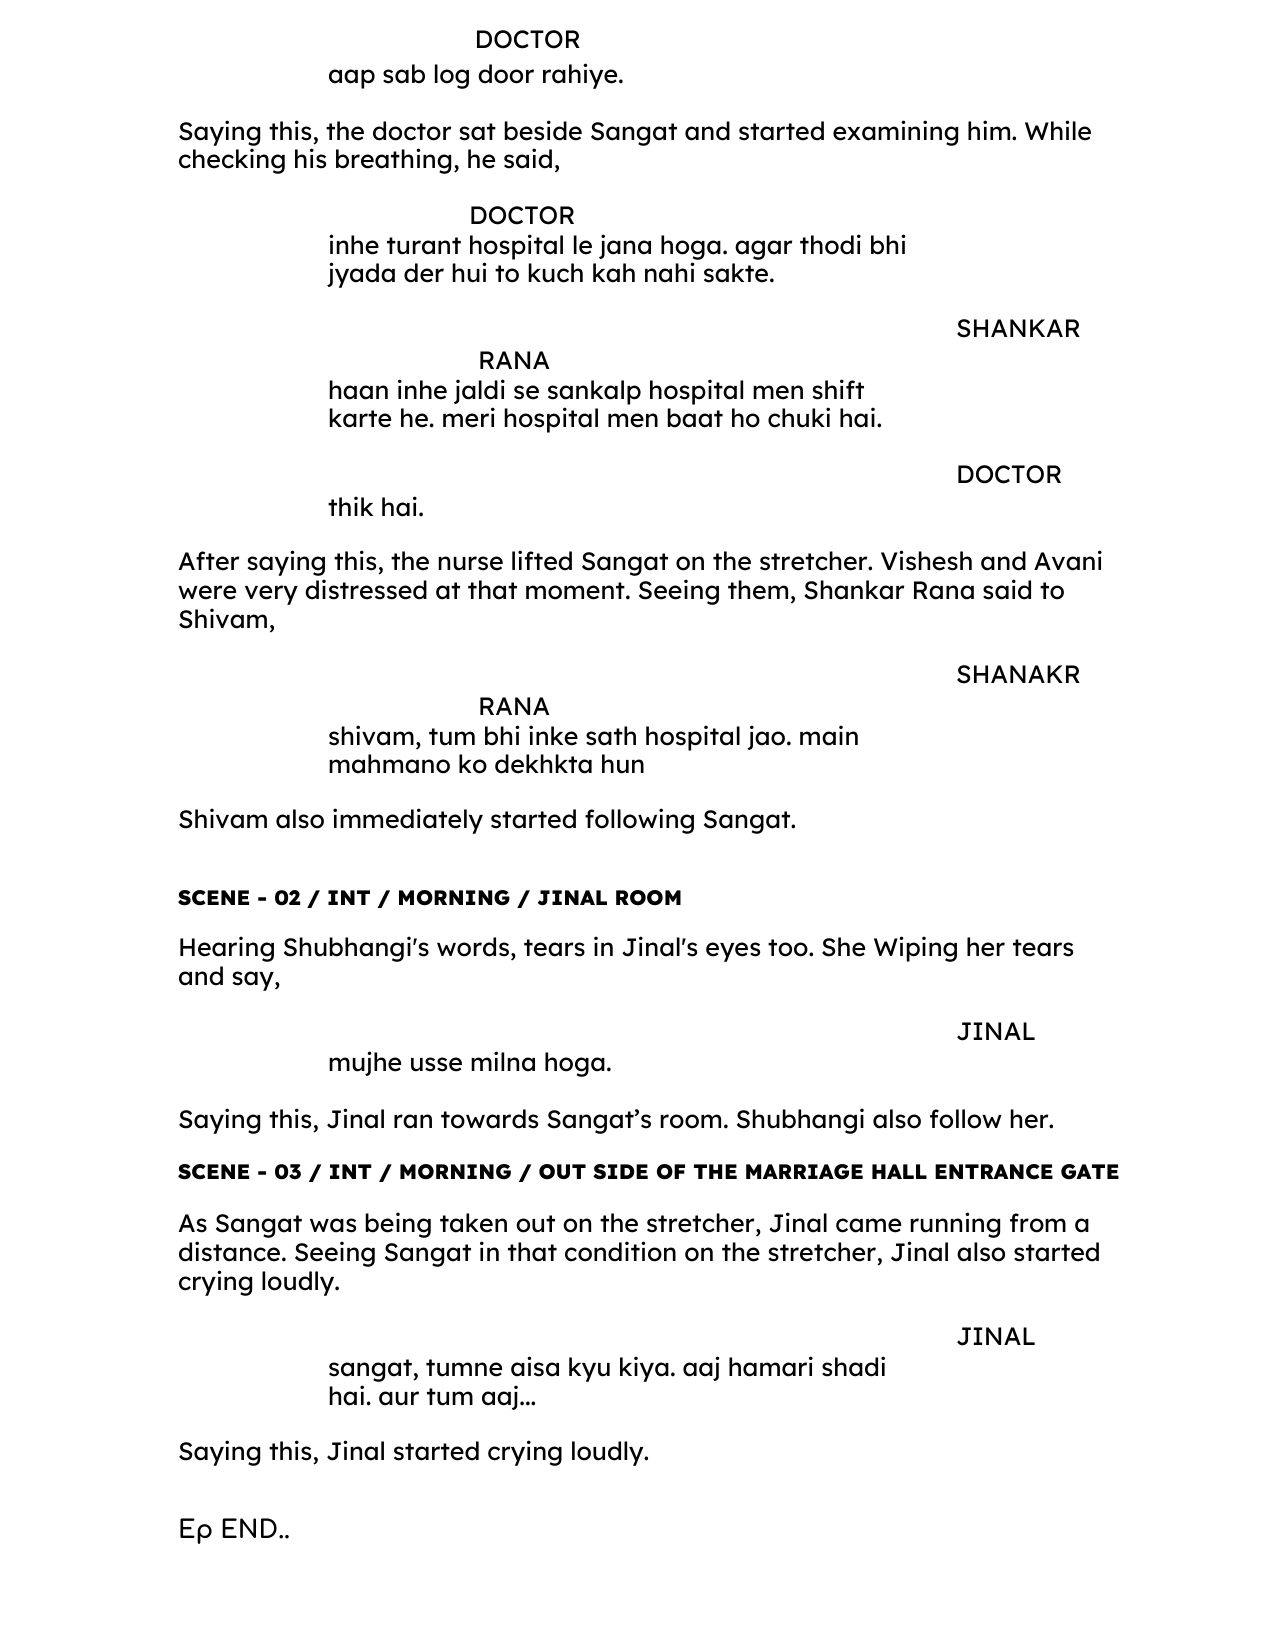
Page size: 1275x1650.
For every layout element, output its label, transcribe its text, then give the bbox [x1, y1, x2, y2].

text Saying this, Jinal ran towards Sangat’s room. Shubhangi also follow her. [178, 1106, 1125, 1135]
text After saying this, the nurse lifted Sangat on the stretcher. Vishesh and Avani were very distressed at that moment. Seeing them, Shankar Rana said to Shivam, [178, 547, 1125, 635]
text Hearing Shubhangi's words, tears in Jinal's eyes too. She Wiping her tears and say, [178, 933, 1125, 991]
text shivam, tum bhi inke sath hospital jao. main mahmano ko dekhkta hun [328, 722, 912, 780]
text SCENE - 02 / INT / MORNING / JINAL ROOM [178, 885, 912, 911]
text haan inhe jaldi se sankalp hospital men shift karte he. meri hospital men baat ho chuki hai. [328, 376, 912, 434]
text Shivam also immediately started following Sangat. [178, 804, 912, 835]
text aap sab log door rahiye. [328, 58, 1125, 89]
subtitle JINAL [478, 1015, 1125, 1047]
subtitle SHANAKR RANA [478, 659, 1125, 721]
subtitle DOCTOR [478, 458, 1125, 489]
subtitle SHANKAR RANA [478, 313, 1125, 375]
text mujhe usse milna hoga. [328, 1047, 1125, 1078]
text As Sangat was being taken out on the stretcher, Jinal came running from a distance. Seeing Sangat in that condition on the stretcher, Jinal also started crying loudly. [178, 1209, 1125, 1297]
text thik hai. [328, 492, 1125, 523]
text sangat, tumne aisa kyu kiya. aaj hamari shadi hai. aur tum aaj... [328, 1352, 912, 1412]
text inhe turant hospital le jana hoga. agar thodi bhi jyada der hui to kuch kah nahi sakte. [328, 231, 912, 289]
text Ep END.. [178, 1516, 1125, 1544]
text Saying this, Jinal started crying loudly. [178, 1435, 1125, 1467]
subtitle DOCTOR [0, 199, 1044, 230]
subtitle JINAL [478, 1321, 1125, 1352]
subtitle SCENE - 03 / INT / MORNING / OUT SIDE OF THE MARRIAGE HALL ENTRANCE GATE [178, 1160, 1125, 1184]
text Saying this, the doctor sat beside Sangat and started examining him. While checking his breathing, he said, [178, 117, 1125, 175]
subtitle DOCTOR [0, 24, 1044, 55]
